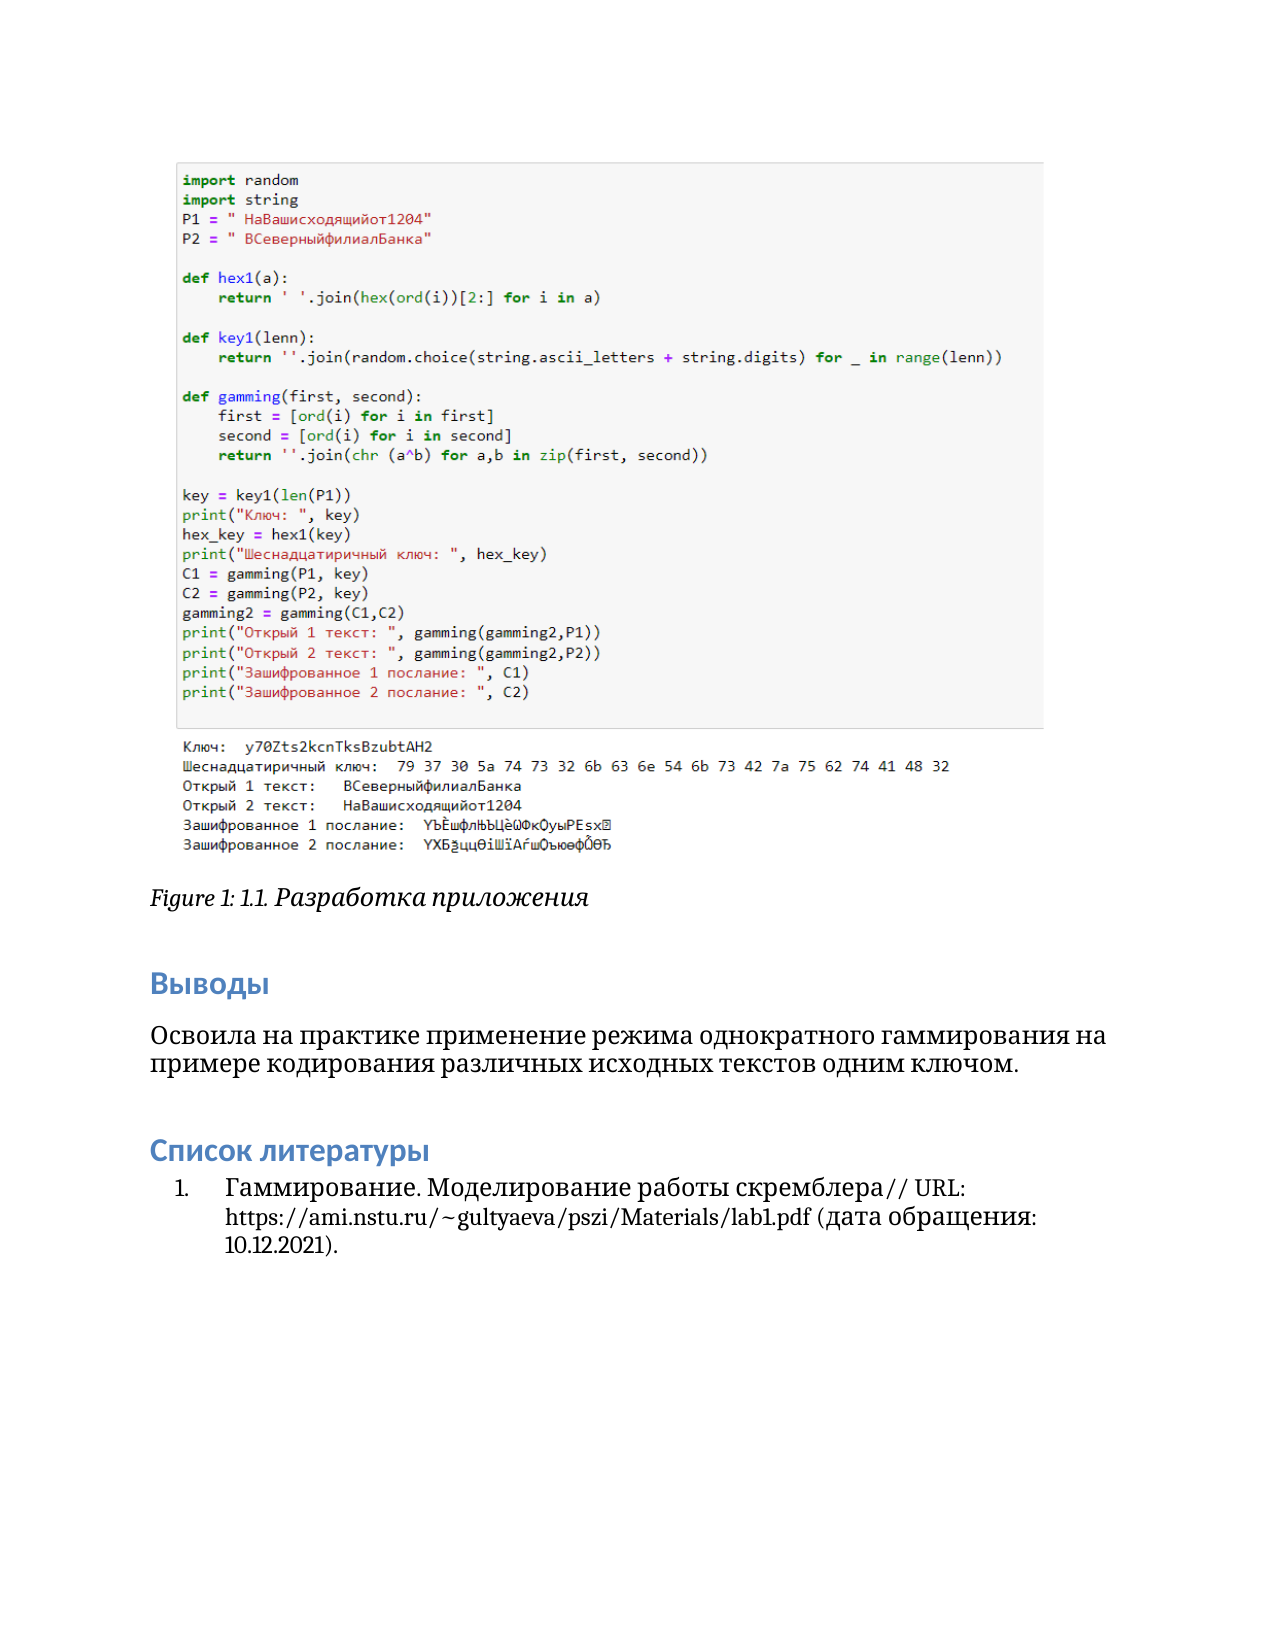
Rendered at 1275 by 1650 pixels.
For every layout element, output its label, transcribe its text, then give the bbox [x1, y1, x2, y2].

text Figure 1: 1.1. Разработка приложения [150, 883, 1125, 912]
picture [168, 150, 1044, 863]
text Освоила на практике применение режима однократного гаммирования на примере кодирования различных исходных текстов одним ключом. [150, 1022, 1125, 1079]
subtitle Выводы [150, 962, 1125, 1003]
list Гаммирование. Моделирование работы скремблера// URL: https://ami.nstu.ru/~gultyaeva/pszi/Materials/lab1.pdf (дата обращения: 10.12.2021). [175, 1174, 1125, 1260]
subtitle Список литературы [150, 1129, 1125, 1170]
